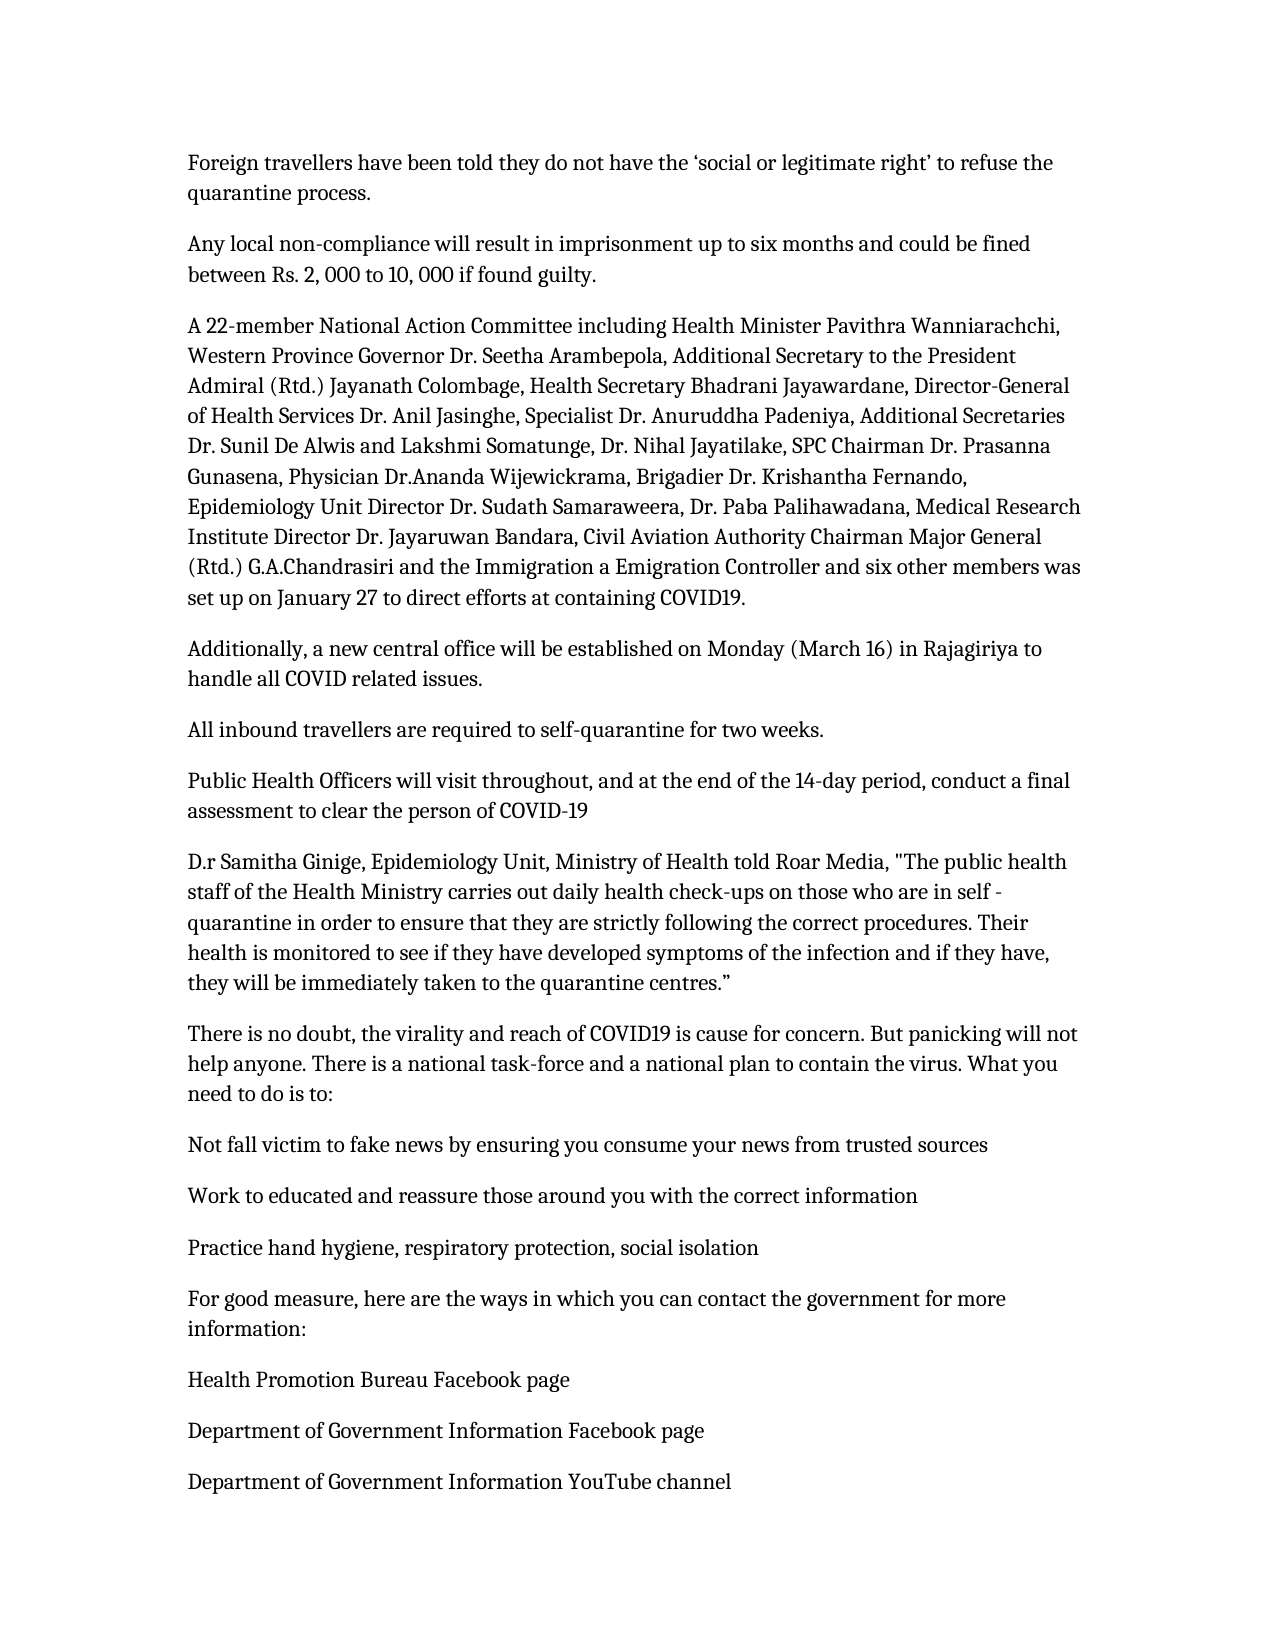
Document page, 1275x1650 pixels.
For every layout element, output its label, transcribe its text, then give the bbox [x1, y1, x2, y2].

text D.r Samitha Ginige, Epidemiology Unit, Ministry of Health told Roar Media, "The public health staff of the Health Ministry carries out daily health check-ups on those who are in self -quarantine in order to ensure that they are strictly following the correct procedures. Their health is monitored to see if they have developed symptoms of the infection and if they have, they will be immediately taken to the quarantine centres.” [187, 849, 1087, 996]
text A 22-member National Action Committee including Health Minister Pavithra Wanniarachchi, Western Province Governor Dr. Seetha Arambepola, Additional Secretary to the President Admiral (Rtd.) Jayanath Colombage, Health Secretary Bhadrani Jayawardane, Director-General of Health Services Dr. Anil Jasinghe, Specialist Dr. Anuruddha Padeniya, Additional Secretaries Dr. Sunil De Alwis and Lakshmi Somatunge, Dr. Nihal Jayatilake, SPC Chairman Dr. Prasanna Gunasena, Physician Dr.Ananda Wijewickrama, Brigadier Dr. Krishantha Fernando, Epidemiology Unit Director Dr. Sudath Samaraweera, Dr. Paba Palihawadana, Medical Research Institute Director Dr. Jayaruwan Bandara, Civil Aviation Authority Chairman Major General (Rtd.) G.A.Chandrasiri and the Immigration a Emigration Controller and six other members was set up on January 27 to direct efforts at containing COVID19. [187, 312, 1087, 611]
text All inbound travellers are required to self-quarantine for two weeks. [187, 717, 1087, 743]
text Any local non-compliance will result in imprisonment up to six months and could be fined between Rs. 2, 000 to 10, 000 if found guilty. [187, 231, 1087, 288]
text There is no doubt, the virality and reach of COVID19 is cause for concern. But panicking will not help anyone. There is a national task-force and a national plan to contain the virus. What you need to do is to: [187, 1021, 1087, 1108]
text Work to educated and reassure those around you with the correct information [187, 1183, 1087, 1210]
text Additionally, a new central office will be established on Monday (March 16) in Rajagiriya to handle all COVID related issues. [187, 635, 1087, 692]
text Department of Government Information YouTube channel [187, 1469, 1087, 1495]
text Practice hand hygiene, respiratory protection, social isolation [187, 1234, 1087, 1261]
text For good measure, here are the ways in which you can contact the government for more information: [187, 1285, 1087, 1342]
text Public Health Officers will visit throughout, and at the end of the 14-day period, conduct a final assessment to clear the person of COVID-19 [187, 768, 1087, 824]
text Not fall victim to fake news by ensuring you consume your news from trusted sources [187, 1132, 1087, 1159]
text Department of Government Information Facebook page [187, 1418, 1087, 1444]
text Foreign travellers have been told they do not have the ‘social or legitimate right’ to refuse the quarantine process. [187, 150, 1087, 207]
text Health Promotion Bureau Facebook page [187, 1367, 1087, 1393]
